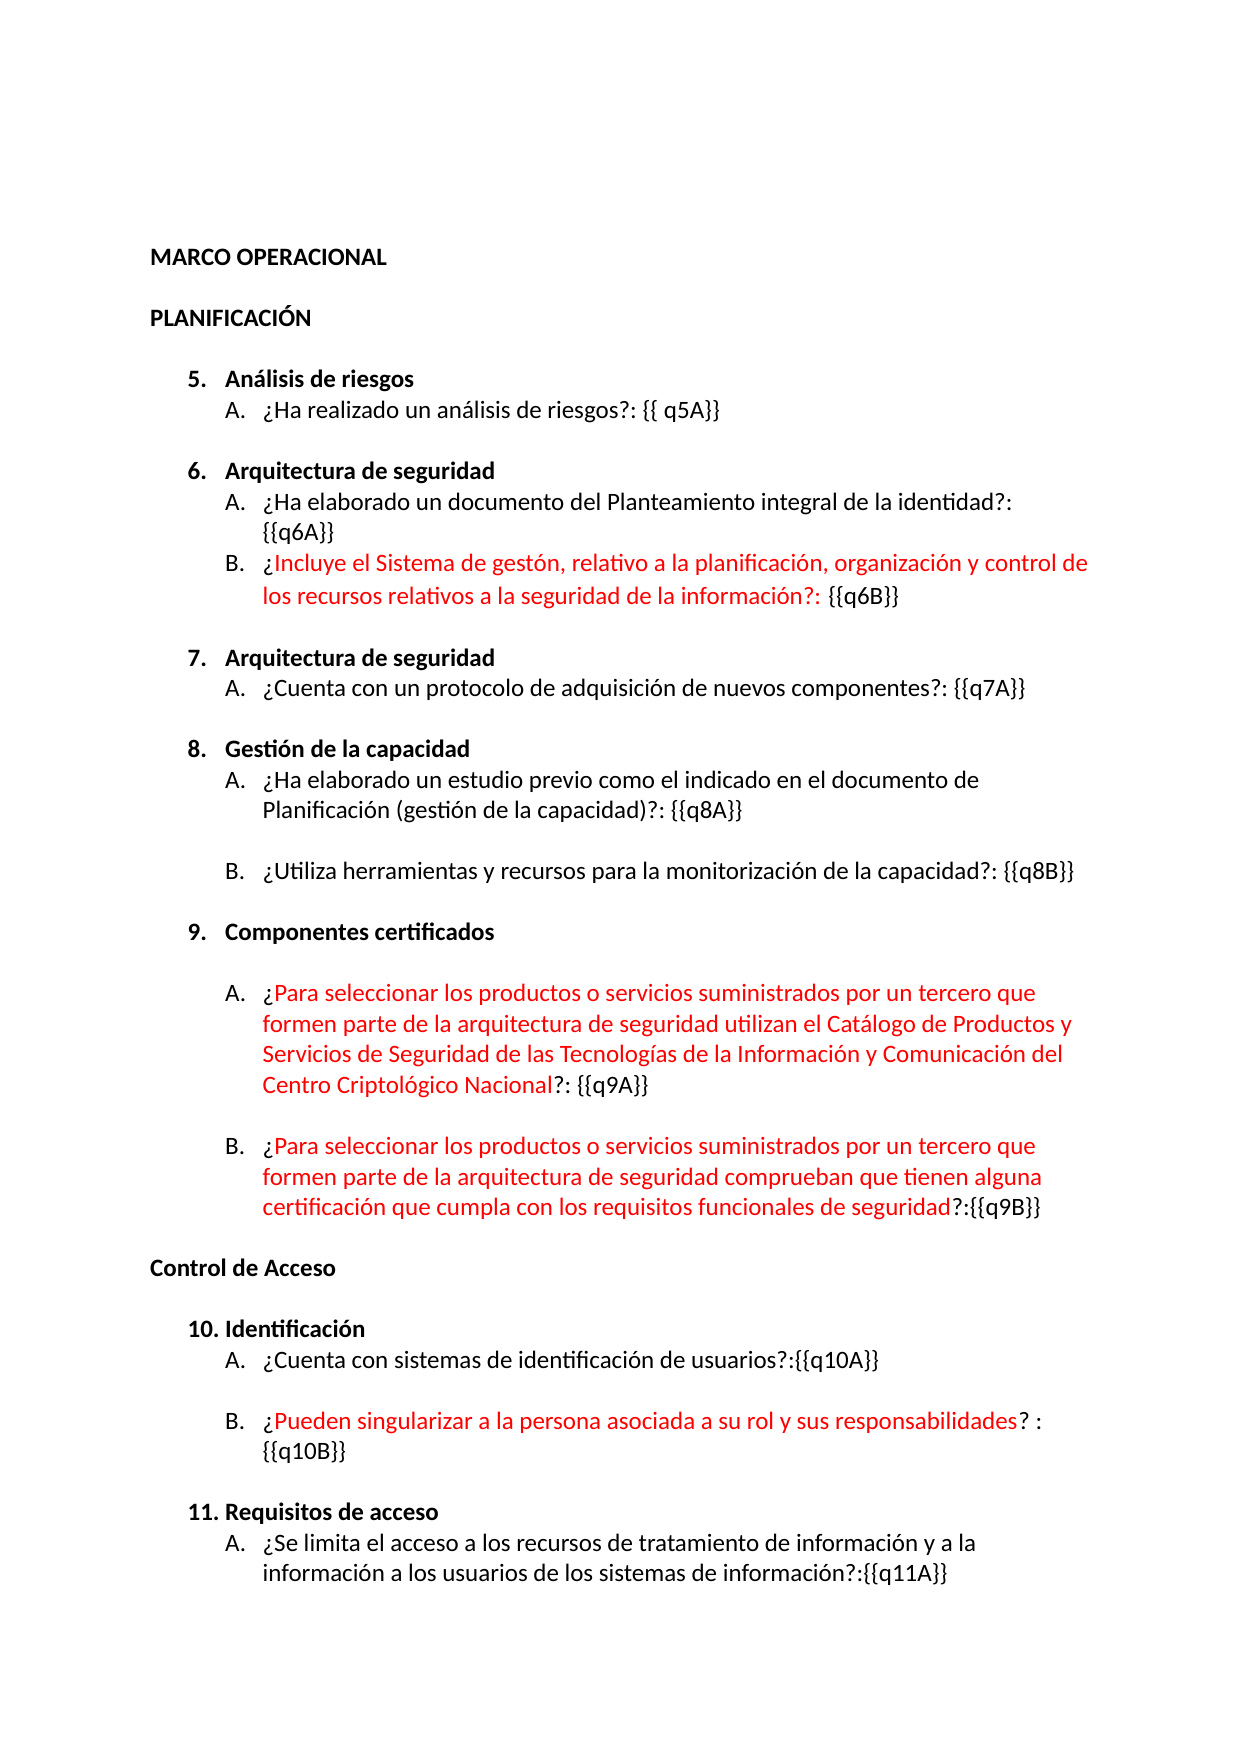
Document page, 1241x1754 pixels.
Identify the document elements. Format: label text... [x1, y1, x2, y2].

list ¿Ha elaborado un estudio previo como el indicado en el documento de Planificación (gestión de la capacidad)?: {{q8A}} [225, 764, 1090, 825]
list ¿Cuenta con sistemas de identificación de usuarios?:{{q10A}} [225, 1344, 1090, 1374]
list Identificación [187, 1313, 1090, 1344]
text Control de Acceso [150, 1252, 1090, 1283]
list ¿Para seleccionar los productos o servicios suministrados por un tercero que formen parte de la arquitectura de seguridad utilizan el Catálogo de Productos y Servicios de Seguridad de las Tecnologías de la Información y Comunicación del Centro Criptológico Nacional?: {{q9A}} [225, 978, 1090, 1100]
list Arquitectura de seguridad [187, 455, 1090, 486]
list ¿Para seleccionar los productos o servicios suministrados por un tercero que formen parte de la arquitectura de seguridad comprueban que tienen alguna certificación que cumpla con los requisitos funcionales de seguridad?:{{q9B}} [225, 1130, 1090, 1222]
list Gestión de la capacidad [187, 733, 1090, 764]
list ¿Cuenta con un protocolo de adquisición de nuevos componentes?: {{q7A}} [225, 672, 1090, 703]
list Requisitos de acceso [187, 1496, 1090, 1527]
list Arquitectura de seguridad [187, 642, 1090, 672]
list ¿Incluye el Sistema de gestón, relativo a la planificación, organización y control de los recursos relativos a la seguridad de la información?: {{q6B}} [225, 547, 1090, 611]
list ¿Ha elaborado un documento del Planteamiento integral de la identidad?: {{q6A}} [225, 486, 1090, 547]
list Análisis de riesgos [187, 364, 1090, 394]
list ¿Ha realizado un análisis de riesgos?: {{ q5A}} [225, 394, 1090, 425]
list ¿Utiliza herramientas y recursos para la monitorización de la capacidad?: {{q8B}} [225, 856, 1090, 886]
list ¿Se limita el acceso a los recursos de tratamiento de información y a la información a los usuarios de los sistemas de información?:{{q11A}} [225, 1527, 1090, 1588]
text PLANIFICACIÓN [150, 303, 1090, 333]
list ¿Pueden singularizar a la persona asociada a su rol y sus responsabilidades? :{{q10B}} [225, 1405, 1090, 1466]
list Componentes certificados [187, 917, 1090, 947]
text MARCO OPERACIONAL [150, 242, 1090, 272]
